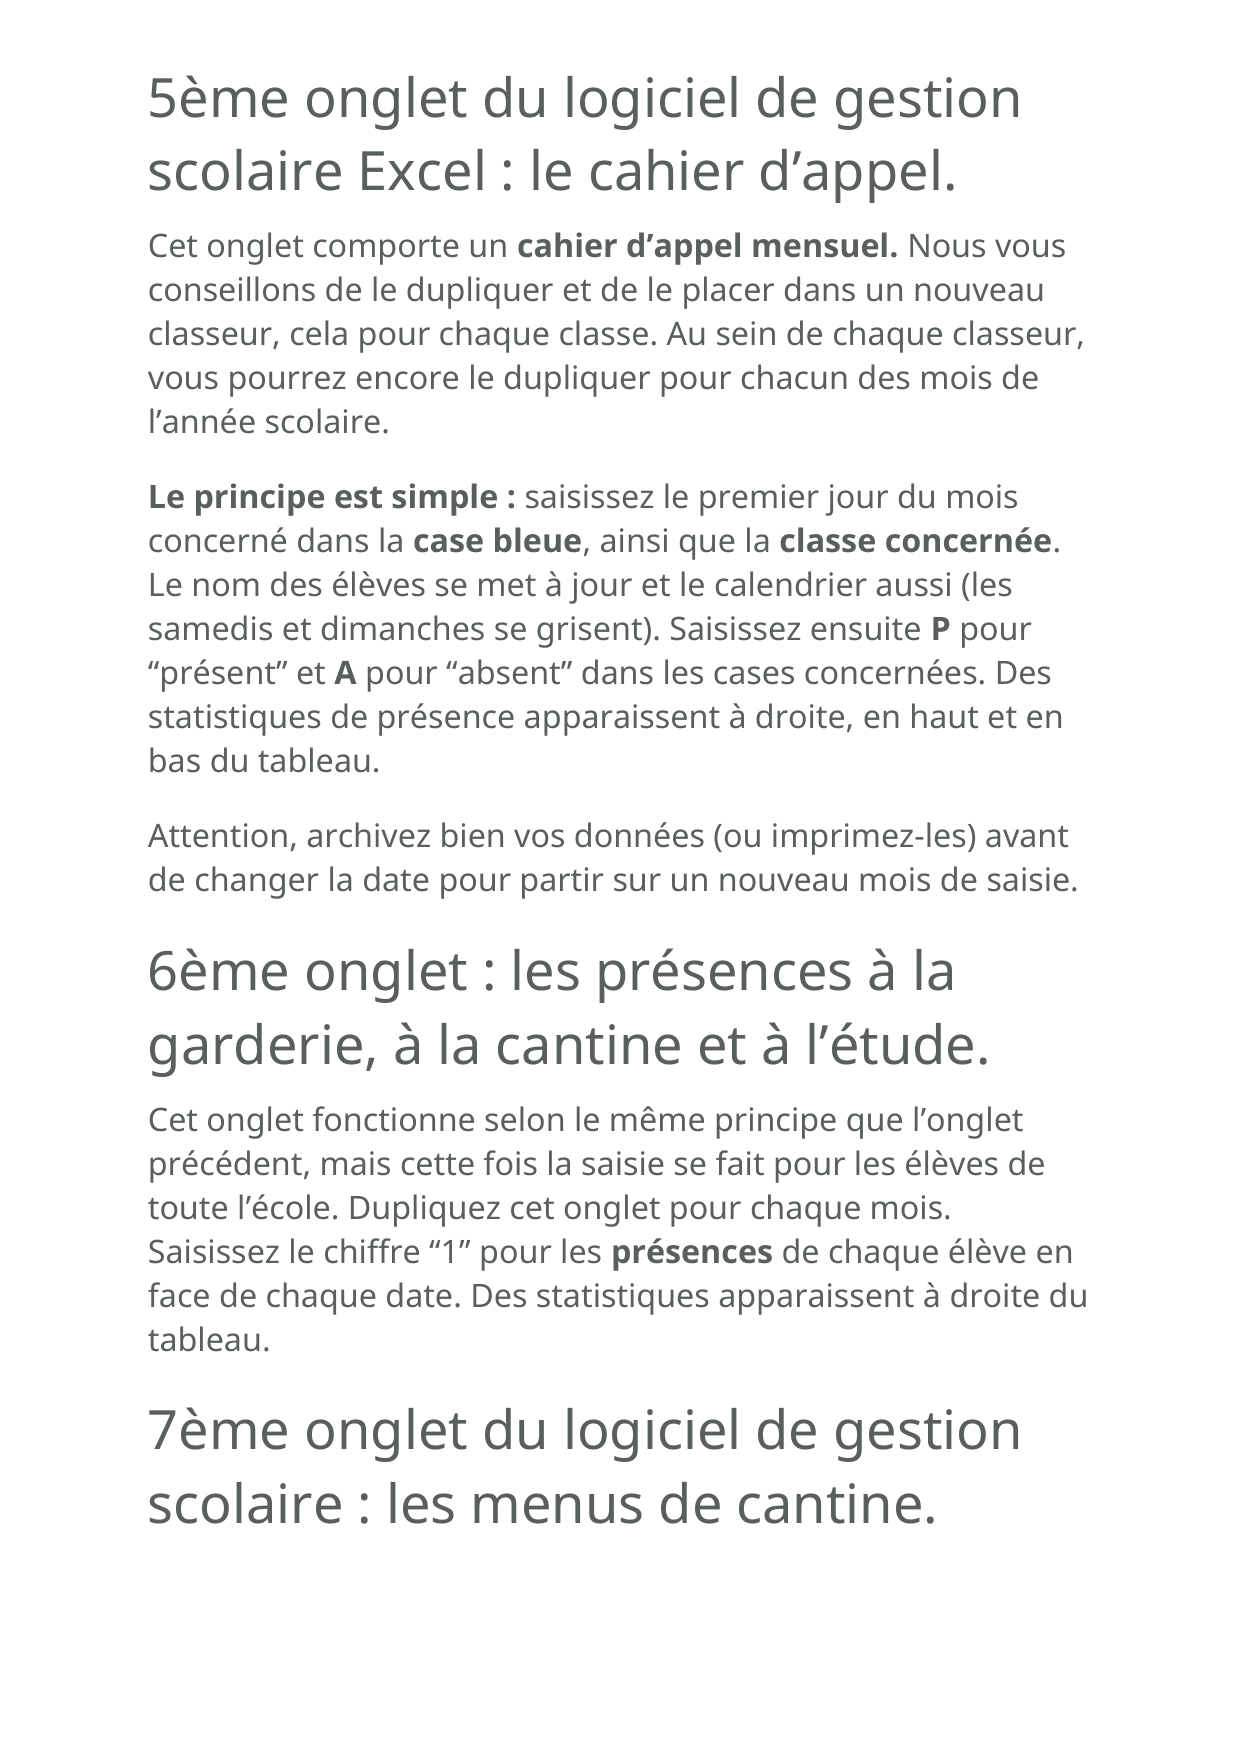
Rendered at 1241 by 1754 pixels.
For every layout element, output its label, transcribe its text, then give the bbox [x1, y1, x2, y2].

text Le principe est simple : saisissez le premier jour du mois concerné dans la case bleue, ainsi que la classe concernée. Le nom des élèves se met à jour et le calendrier aussi (les samedis et dimanches se grisent). Saisissez ensuite P pour “présent” et A pour “absent” dans les cases concernées. Des statistiques de présence apparaissent à droite, en haut et en bas du tableau. [148, 474, 1093, 782]
text 5ème onglet du logiciel de gestion scolaire Excel : le cahier d’appel. [148, 59, 1093, 207]
text Attention, archivez bien vos données (ou imprimez-les) avant de changer la date pour partir sur un nouveau mois de saisie. [148, 813, 1093, 901]
text Cet onglet fonctionne selon le même principe que l’onglet précédent, mais cette fois la saisie se fait pour les élèves de toute l’école. Dupliquez cet onglet pour chaque mois. Saisissez le chiffre “1” pour les présences de chaque élève en face de chaque date. Des statistiques apparaissent à droite du tableau. [148, 1097, 1093, 1361]
text Cet onglet comporte un cahier d’appel mensuel. Nous vous conseillons de le dupliquer et de le placer dans un nouveau classeur, cela pour chaque classe. Au sein de chaque classeur, vous pourrez encore le dupliquer pour chacun des mois de l’année scolaire. [148, 223, 1093, 443]
text 7ème onglet du logiciel de gestion scolaire : les menus de cantine. [148, 1392, 1093, 1539]
text 6ème onglet : les présences à la garderie, à la cantine et à l’étude. [148, 932, 1093, 1080]
